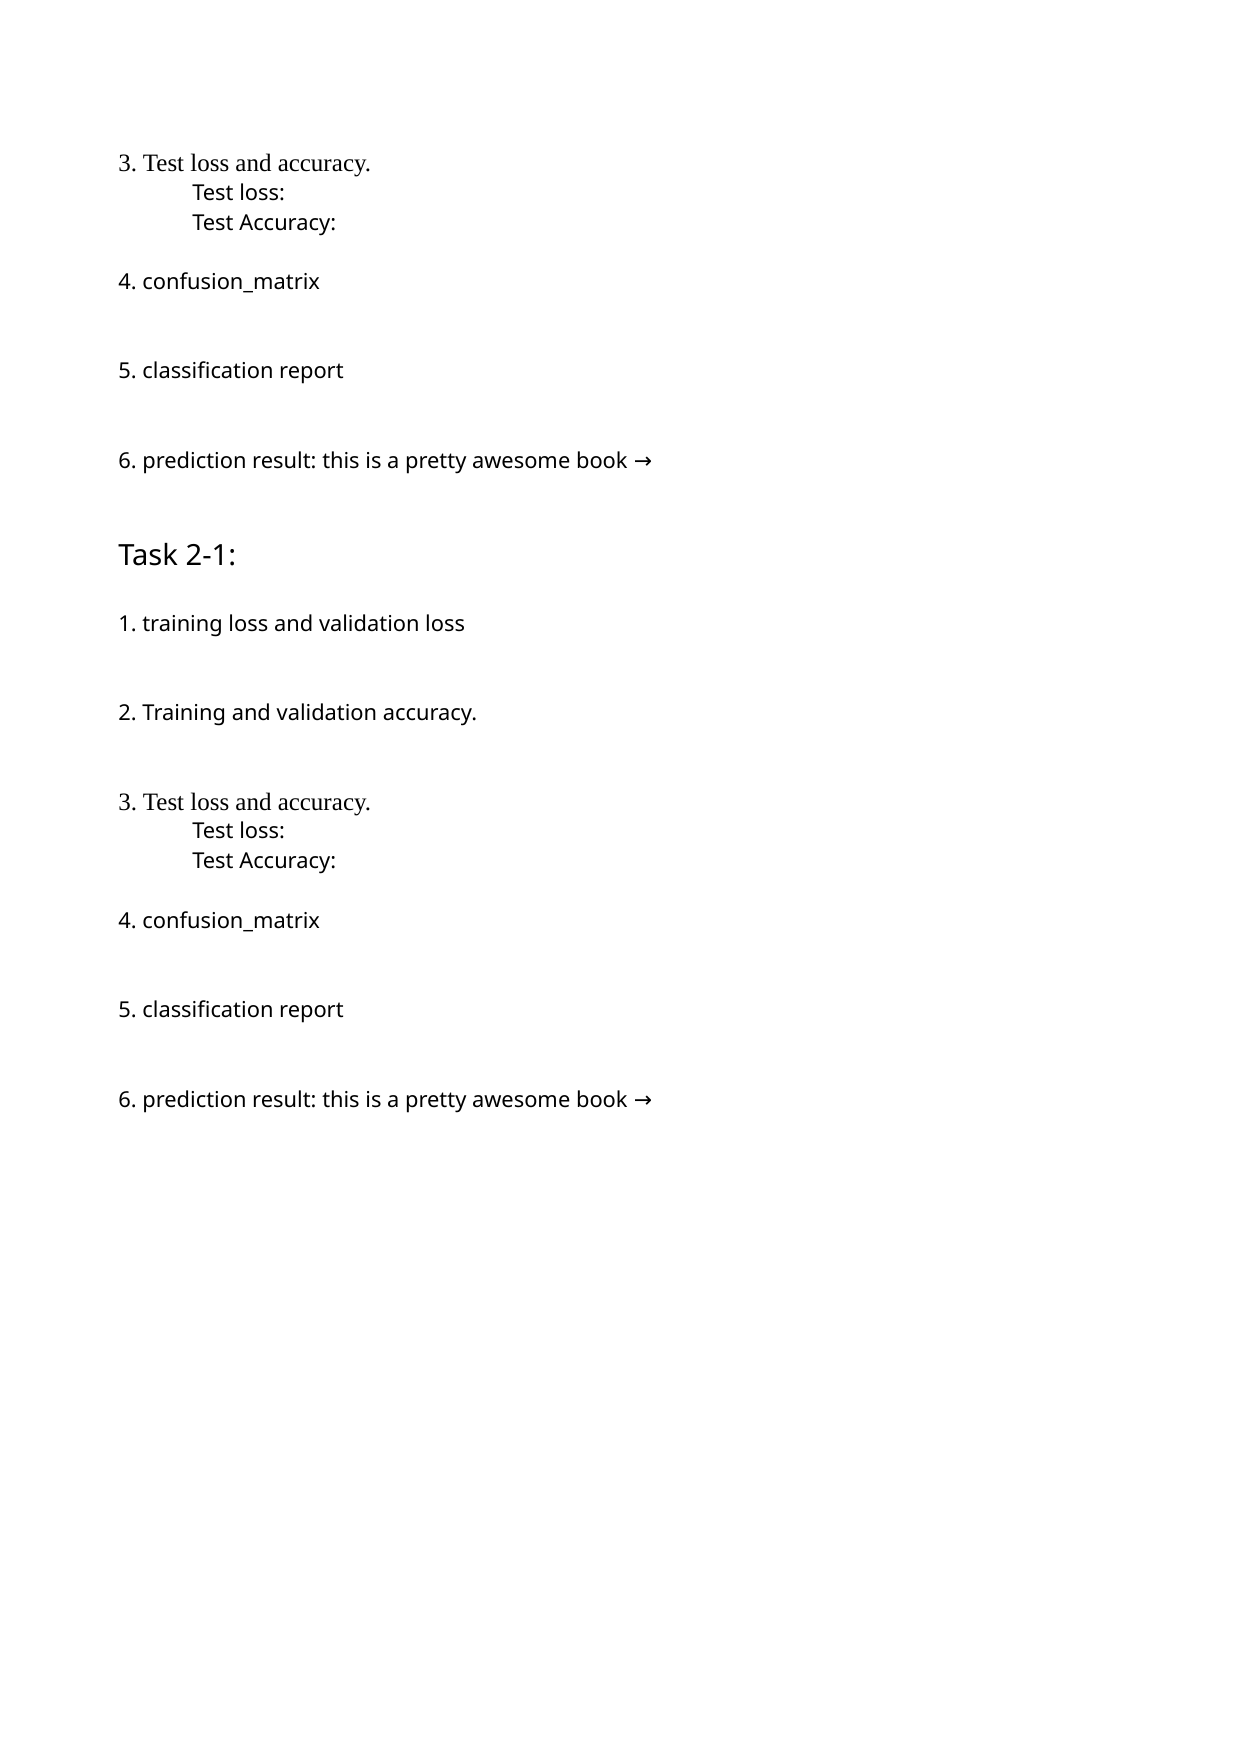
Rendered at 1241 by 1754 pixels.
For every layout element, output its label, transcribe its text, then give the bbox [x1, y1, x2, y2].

text 5. classification report [118, 355, 1122, 385]
text 3. Test loss and accuracy. [118, 787, 1122, 815]
text Test loss: [118, 177, 1122, 206]
text Task 2-1: [118, 534, 1122, 574]
text 2. Training and validation accuracy. [118, 697, 1122, 727]
text 5. classification report [118, 994, 1122, 1024]
text 6. prediction result: this is a pretty awesome book → [118, 445, 1122, 474]
text Test loss: [118, 815, 1122, 845]
text 4. confusion_matrix [118, 266, 1122, 296]
text Test Accuracy: [118, 206, 1122, 236]
text 3. Test loss and accuracy. [118, 148, 1122, 177]
text Test Accuracy: [118, 845, 1122, 875]
text 6. prediction result: this is a pretty awesome book → [118, 1083, 1122, 1113]
text 1. training loss and validation loss [118, 608, 1122, 638]
text 4. confusion_matrix [118, 905, 1122, 934]
